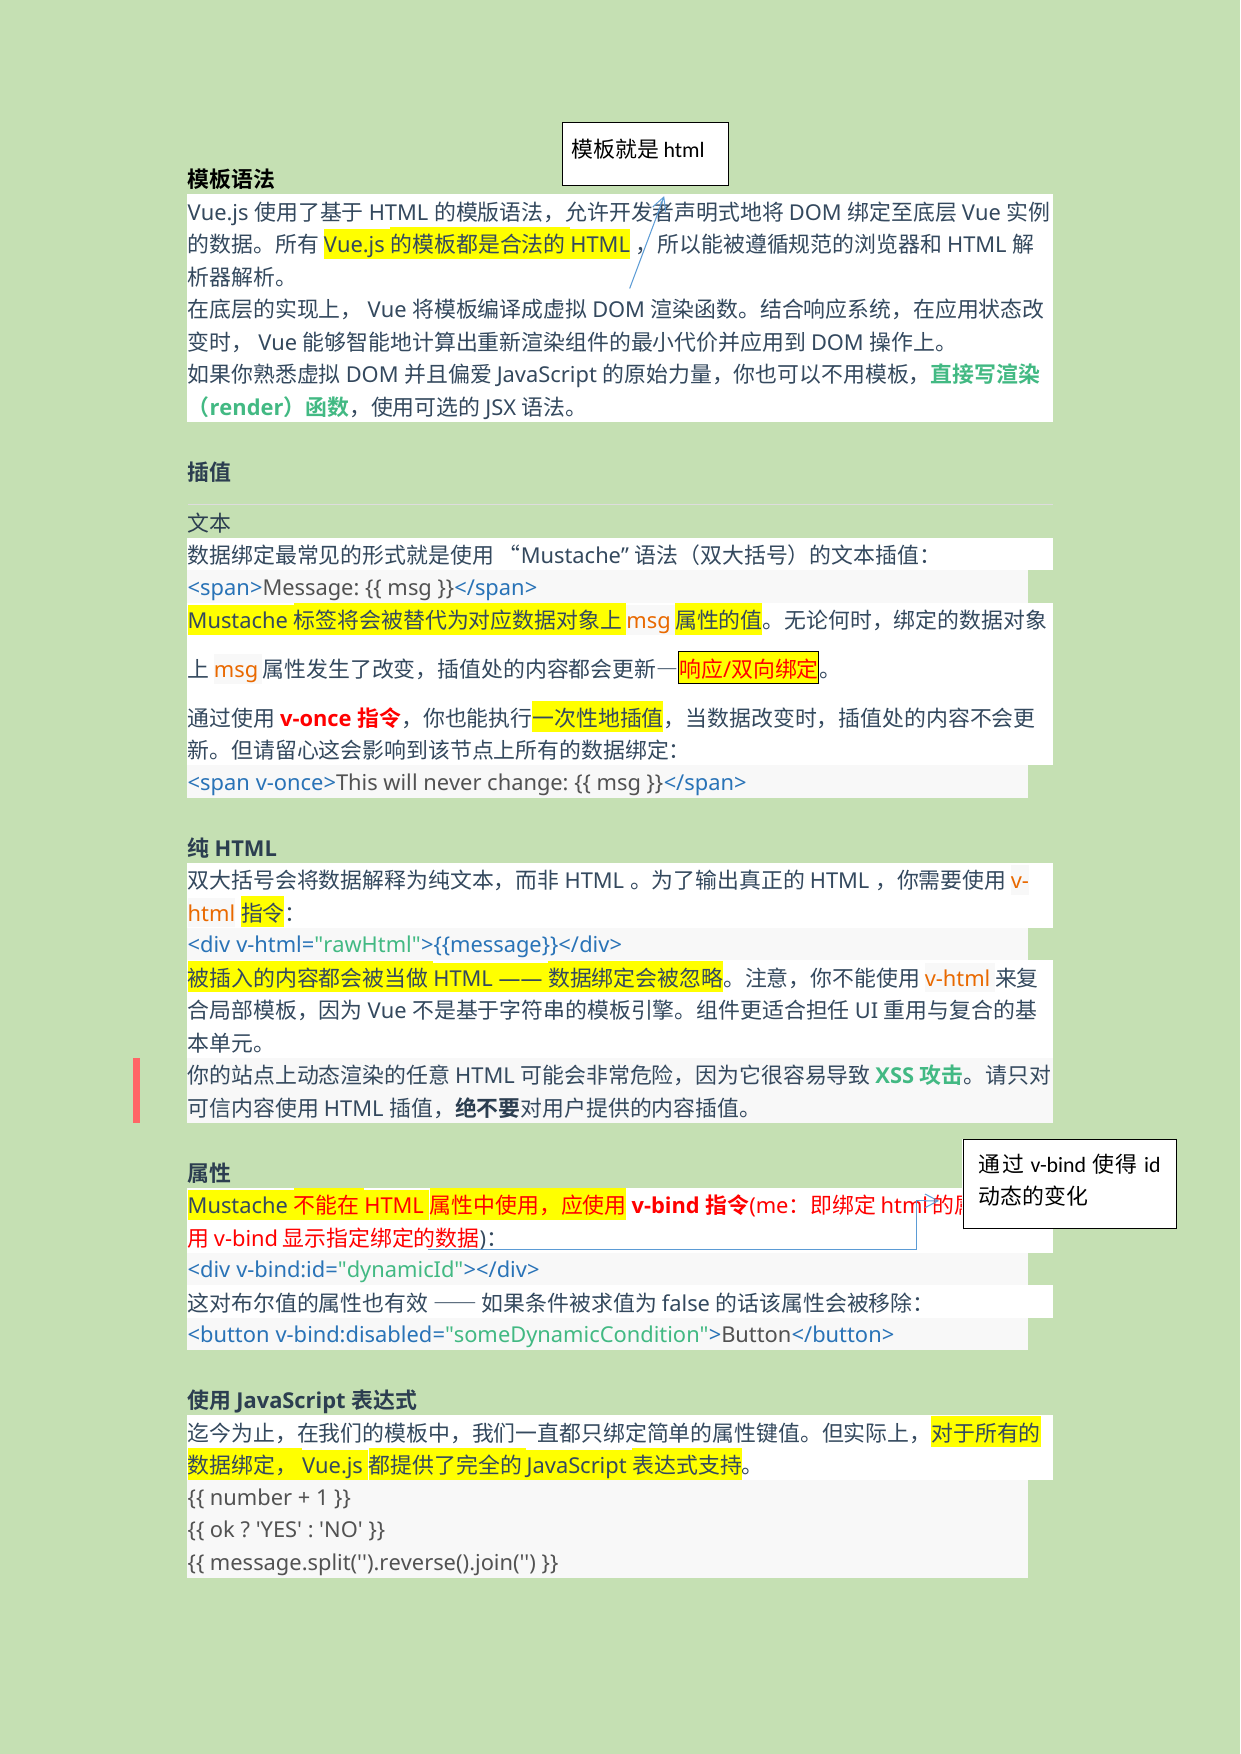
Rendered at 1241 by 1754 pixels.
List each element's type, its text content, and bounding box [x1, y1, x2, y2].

text Vue.js 使用了基于 HTML 的模版语法，允许开发者声明式地将 DOM 绑定至底层 Vue 实例的数据。所有 Vue.js 的模板都是合法的 HTML ，所以能被遵循规范的浏览器和 HTML 解析器解析。 [187, 194, 1053, 292]
subtitle 使用 JavaScript 表达式 [187, 1383, 1053, 1415]
subtitle 属性 [187, 1155, 962, 1188]
text 迄今为止，在我们的模板中，我们一直都只绑定简单的属性键值。但实际上，对于所有的数据绑定， Vue.js 都提供了完全的 JavaScript 表达式支持。 [187, 1415, 1053, 1480]
text Mustache 不能在 HTML 属性中使用，应使用 v-bind 指令(me：即绑定html的属性时使用v-bind显示指定绑定的数据)： [187, 1188, 1053, 1253]
text 这对布尔值的属性也有效 —— 如果条件被求值为 false 的话该属性会被移除： [187, 1285, 1053, 1318]
text 你的站点上动态渲染的任意 HTML 可能会非常危险，因为它很容易导致 XSS 攻击。请只对可信内容使用 HTML 插值，绝不要对用户提供的内容插值。 [187, 1058, 1053, 1123]
text Mustache 标签将会被替代为对应数据对象上msg属性的值。无论何时，绑定的数据对象上msg属性发生了改变，插值处的内容都会更新—响应/双向绑定。 [187, 603, 1053, 700]
subtitle 模板语法 [187, 162, 1053, 194]
subtitle 纯 HTML [187, 830, 1053, 863]
text 双大括号会将数据解释为纯文本，而非 HTML 。为了输出真正的 HTML ，你需要使用v-html 指令： [187, 863, 1053, 928]
text 被插入的内容都会被当做 HTML —— 数据绑定会被忽略。注意，你不能使用 v-html来复合局部模板，因为 Vue 不是基于字符串的模板引擎。组件更适合担任 UI 重用与复合的基本单元。 [187, 960, 1053, 1058]
text 数据绑定最常见的形式就是使用 “Mustache” 语法（双大括号）的文本插值： [187, 538, 1053, 570]
subtitle 插值 [187, 454, 1053, 505]
text 在底层的实现上， Vue 将模板编译成虚拟 DOM 渲染函数。结合响应系统，在应用状态改变时， Vue 能够智能地计算出重新渲染组件的最小代价并应用到 DOM 操作上。 [187, 292, 1053, 357]
text 如果你熟悉虚拟 DOM 并且偏爱 JavaScript 的原始力量，你也可以不用模板，直接写渲染（render）函数，使用可选的 JSX 语法。 [187, 357, 1053, 422]
text 通过使用 v-once 指令，你也能执行一次性地插值，当数据改变时，插值处的内容不会更新。但请留心这会影响到该节点上所有的数据绑定： [187, 700, 1053, 765]
text 文本 [187, 505, 1053, 538]
